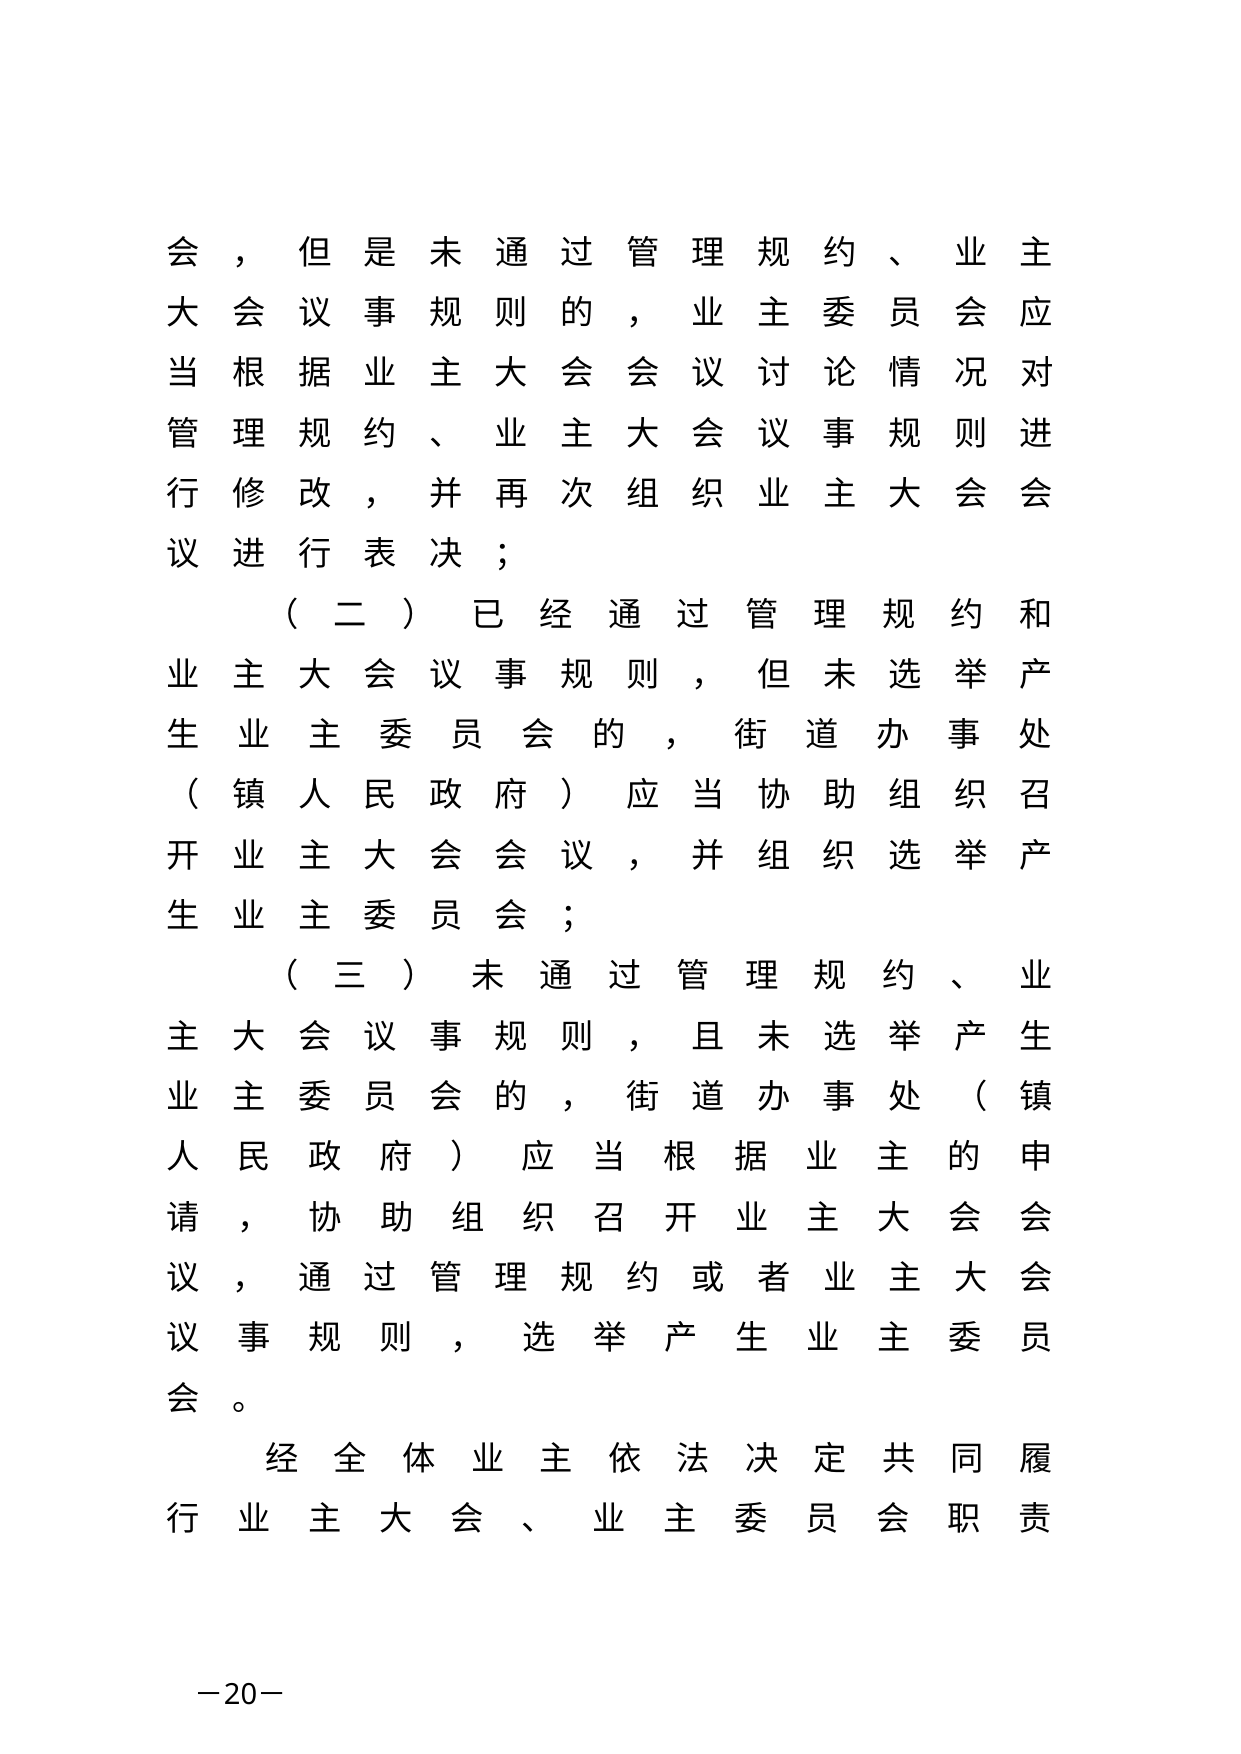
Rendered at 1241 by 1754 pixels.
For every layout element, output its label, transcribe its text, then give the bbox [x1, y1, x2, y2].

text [167, 1426, 1085, 1546]
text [167, 219, 1085, 581]
text （三）未通过管理规约、业主大会议事规则，且未选举产生业主委员会的，街道办事处（镇人民政府）应当根据业主的申请，协助组织召开业主大会会议，通过管理规约或者业主大会议事规则，选举产生业主委员会。 [167, 943, 1085, 1426]
text （二）已经通过管理规约和业主大会议事规则，但未选举产生业主委员会的，街道办事处（镇人民政府）应当协助组织召开业主大会会议，并组织选举产生业主委员会； [167, 581, 1085, 943]
